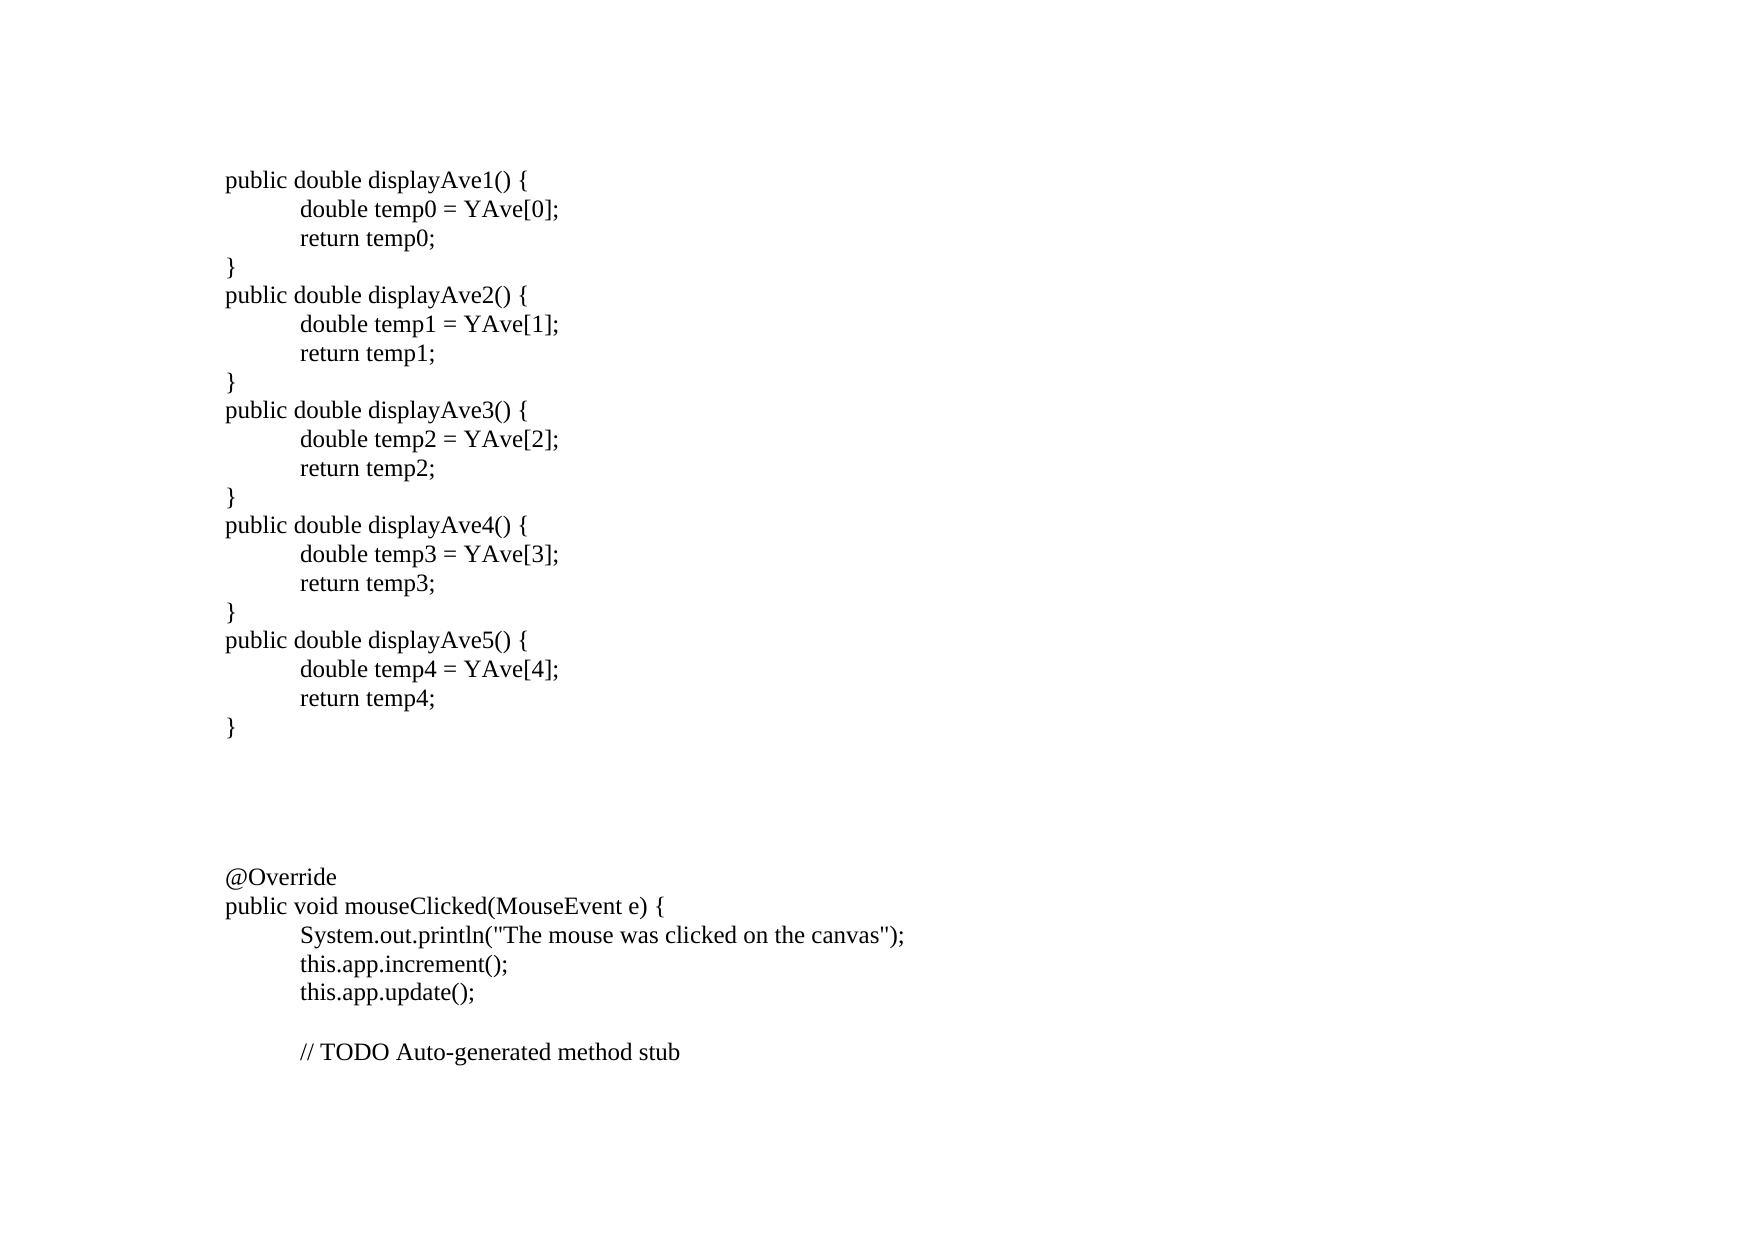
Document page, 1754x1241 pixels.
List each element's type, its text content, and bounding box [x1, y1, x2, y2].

text return temp3; [150, 568, 1604, 597]
text double temp2 = YAve[2]; [150, 424, 1604, 453]
text } [150, 367, 1604, 395]
text public double displayAve3() { [150, 395, 1604, 424]
text return temp1; [150, 338, 1604, 367]
text public double displayAve1() { [150, 165, 1604, 194]
text this.app.update(); [150, 977, 1604, 1006]
text public double displayAve4() { [150, 510, 1604, 539]
text this.app.increment(); [150, 949, 1604, 977]
text } [150, 712, 1604, 740]
text return temp2; [150, 453, 1604, 482]
text System.out.println("The mouse was clicked on the canvas"); [150, 920, 1604, 949]
text public double displayAve5() { [150, 625, 1604, 654]
text public double displayAve2() { [150, 280, 1604, 309]
text double temp3 = YAve[3]; [150, 539, 1604, 568]
text @Override [150, 862, 1604, 891]
text } [150, 482, 1604, 510]
text return temp0; [150, 223, 1604, 252]
text return temp4; [150, 683, 1604, 712]
text double temp4 = YAve[4]; [150, 654, 1604, 683]
text double temp1 = YAve[1]; [150, 309, 1604, 338]
text } [150, 252, 1604, 280]
text // TODO Auto-generated method stub [150, 1037, 1604, 1065]
text } [150, 597, 1604, 625]
text public void mouseClicked(MouseEvent e) { [150, 891, 1604, 920]
text double temp0 = YAve[0]; [150, 194, 1604, 223]
